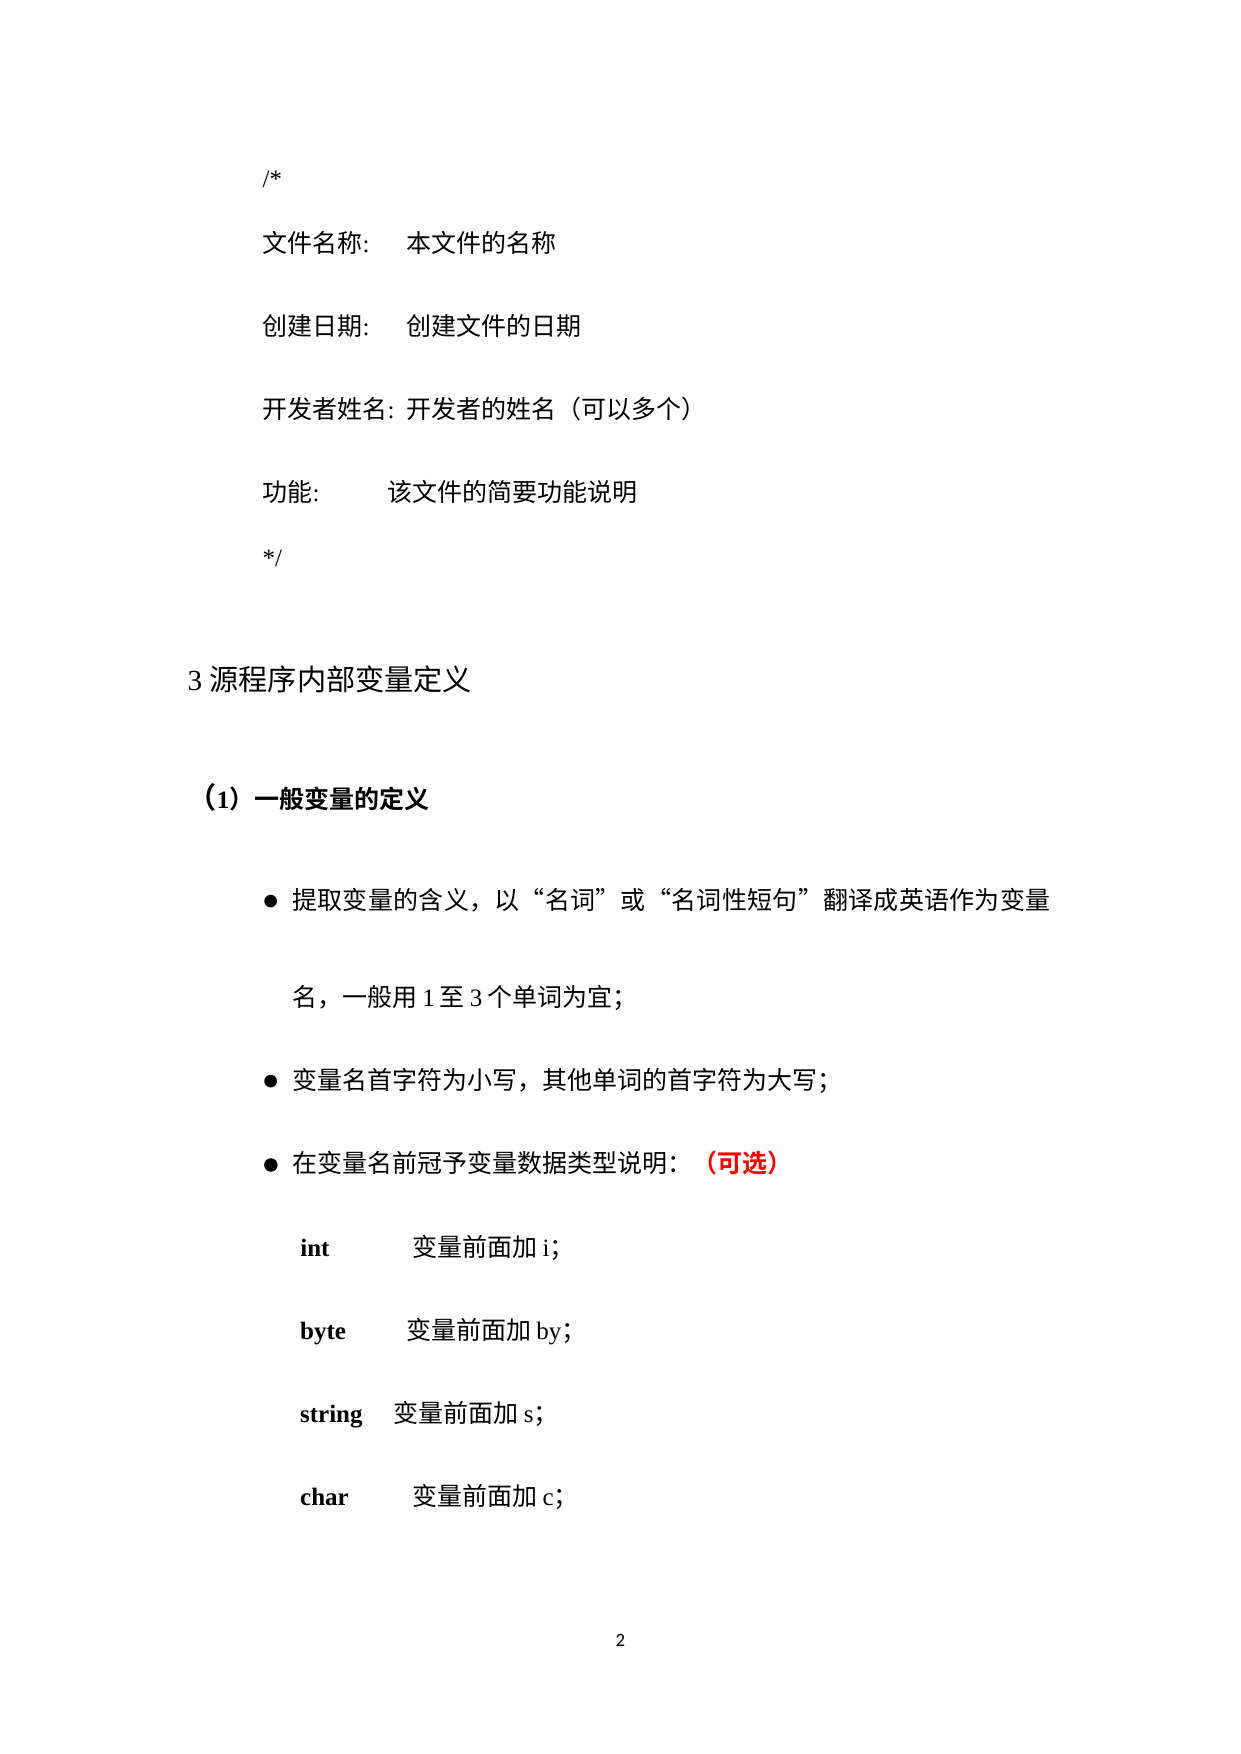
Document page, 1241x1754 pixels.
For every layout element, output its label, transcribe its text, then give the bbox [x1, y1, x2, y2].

text char 变量前面加c； [187, 1462, 1053, 1527]
list 提取变量的含义，以“名词”或“名词性短句”翻译成英语作为变量名，一般用1至3个单词为宜； [262, 866, 1053, 1028]
text （1）一般变量的定义 [187, 763, 1053, 828]
text byte 变量前面加by； [187, 1296, 1053, 1361]
text string 变量前面加s； [187, 1379, 1053, 1444]
text 功能: 该文件的简要功能说明 [262, 458, 1053, 523]
list 变量名首字符为小写，其他单词的首字符为大写； [262, 1046, 1053, 1111]
text /* [262, 162, 1053, 194]
text 创建日期: 创建文件的日期 [262, 292, 1053, 357]
text 3 源程序内部变量定义 [187, 645, 1053, 710]
text */ [262, 541, 1053, 574]
text 文件名称: 本文件的名称 [262, 209, 1053, 274]
text int 变量前面加i； [188, 1213, 1053, 1278]
text 开发者姓名: 开发者的姓名（可以多个） [262, 375, 1053, 440]
list 在变量名前冠予变量数据类型说明：（可选） [262, 1129, 1053, 1194]
